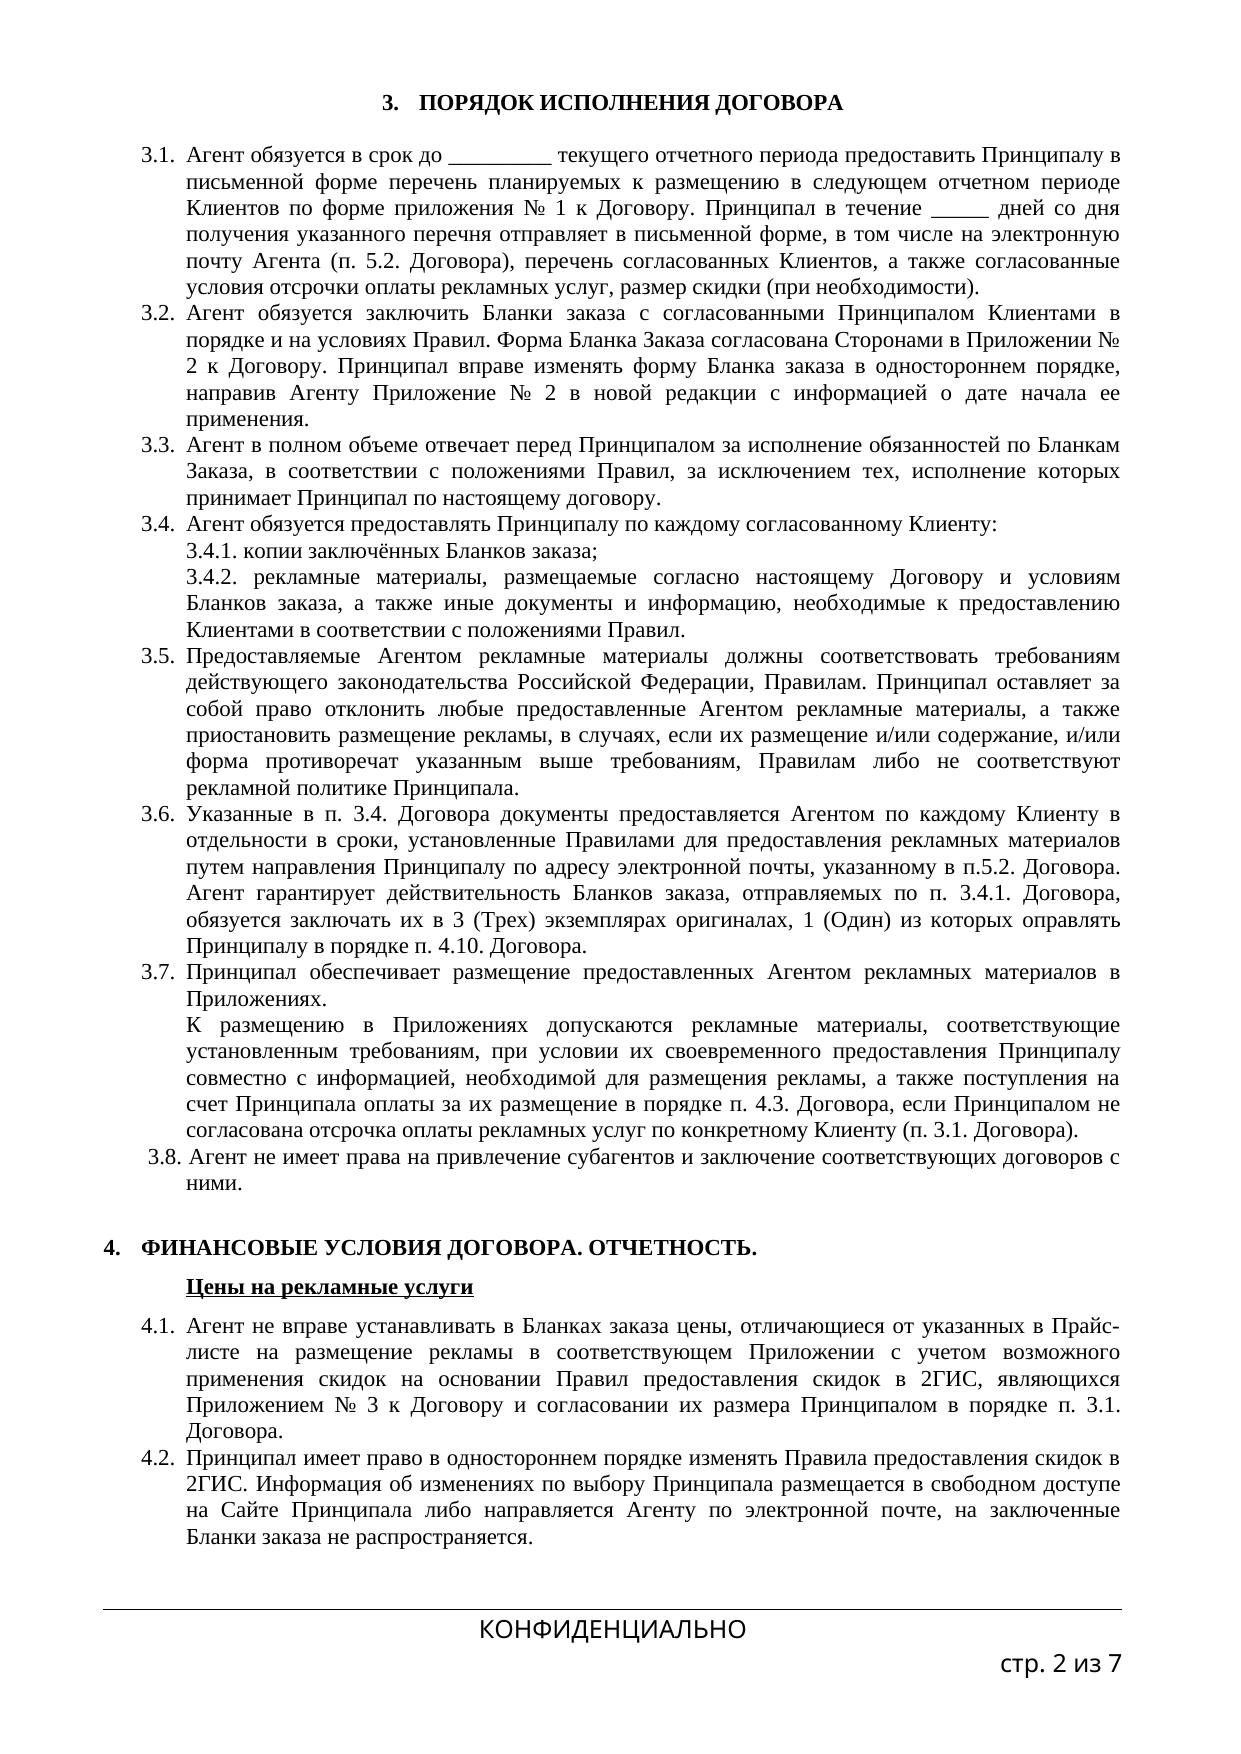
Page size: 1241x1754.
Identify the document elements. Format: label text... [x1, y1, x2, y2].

list ПОРЯДОК ИСПОЛНЕНИЯ ДОГОВОРА [103, 89, 1122, 115]
list Агент в полном объеме отвечает перед Принципалом за исполнение обязанностей по Бланкам Заказа, в соответствии с положениями Правил, за исключением тех, исполнение которых принимает Принципал по настоящему договору. [141, 431, 1122, 510]
list ФИНАНСОВЫЕ УСЛОВИЯ ДОГОВОРА. ОТЧЕТНОСТЬ. [103, 1234, 1122, 1261]
list Агент обязуется предоставлять Принципалу по каждому согласованному Клиенту: [141, 510, 1122, 537]
list Принципал имеет право в одностороннем порядке изменять Правила предоставления скидок в 2ГИС. Информация об изменениях по выбору Принципала размещается в свободном доступе на Сайте Принципала либо направляется Агенту по электронной почте, на заключенные Бланки заказа не распространяется. [141, 1444, 1122, 1549]
text К размещению в Приложениях допускаются рекламные материалы, соответствующие установленным требованиям, при условии их своевременного предоставления Принципалу совместно с информацией, необходимой для размещения рекламы, а также поступления на счет Принципала оплаты за их размещение в порядке п. 4.3. Договора, если Принципалом не согласована отсрочка оплаты рекламных услуг по конкретному Клиенту (п. 3.1. Договора). [186, 1011, 1122, 1143]
list Предоставляемые Агентом рекламные материалы должны соответствовать требованиям действующего законодательства Российской Федерации, Правилам. Принципал оставляет за собой право отклонить любые предоставленные Агентом рекламные материалы, а также приостановить размещение рекламы, в случаях, если их размещение и/или содержание, и/или форма противоречат указанным выше требованиям, Правилам либо не соответствуют рекламной политике Принципала. [141, 642, 1122, 800]
list Агент не вправе устанавливать в Бланках заказа цены, отличающиеся от указанных в Прайс-листе на размещение рекламы в соответствующем Приложении с учетом возможного применения скидок на основании Правил предоставления скидок в 2ГИС, являющихся Приложением № 3 к Договору и согласовании их размера Принципалом в порядке п. 3.1. Договора. [141, 1312, 1122, 1444]
text 3.8. Агент не имеет права на привлечение субагентов и заключение соответствующих договоров с ними. [148, 1143, 1122, 1196]
list Принципал обеспечивает размещение предоставленных Агентом рекламных материалов в Приложениях. [141, 958, 1122, 1011]
text 3.4.1. копии заключённых Бланков заказа; [186, 537, 1122, 563]
list Агент обязуется в срок до _________ текущего отчетного периода предоставить Принципалу в письменной форме перечень планируемых к размещению в следующем отчетном периоде Клиентов по форме приложения № 1 к Договору. Принципал в течение _____ дней со дня получения указанного перечня отправляет в письменной форме, в том числе на электронную почту Агента (п. 5.2. Договора), перечень согласованных Клиентов, а также согласованные условия отсрочки оплаты рекламных услуг, размер скидки (при необходимости). [141, 141, 1122, 299]
list Агент обязуется заключить Бланки заказа с согласованными Принципалом Клиентами в порядке и на условиях Правил. Форма Бланка Заказа согласована Сторонами в Приложении № 2 к Договору. Принципал вправе изменять форму Бланка заказа в одностороннем порядке, направив Агенту Приложение № 2 в новой редакции с информацией о дате начала ее применения. [141, 299, 1122, 431]
text Цены на рекламные услуги [186, 1273, 1122, 1299]
text 3.4.2. рекламные материалы, размещаемые согласно настоящему Договору и условиям Бланков заказа, а также иные документы и информацию, необходимые к предоставлению Клиентами в соответствии с положениями Правил. [186, 563, 1122, 642]
list Указанные в п. 3.4. Договора документы предоставляется Агентом по каждому Клиенту в отдельности в сроки, установленные Правилами для предоставления рекламных материалов путем направления Принципалу по адресу электронной почты, указанному в п.5.2. Договора. Агент гарантирует действительность Бланков заказа, отправляемых по п. 3.4.1. Договора, обязуется заключать их в 3 (Трех) экземплярах оригиналах, 1 (Один) из которых оправлять Принципалу в порядке п. 4.10. Договора. [141, 800, 1122, 958]
